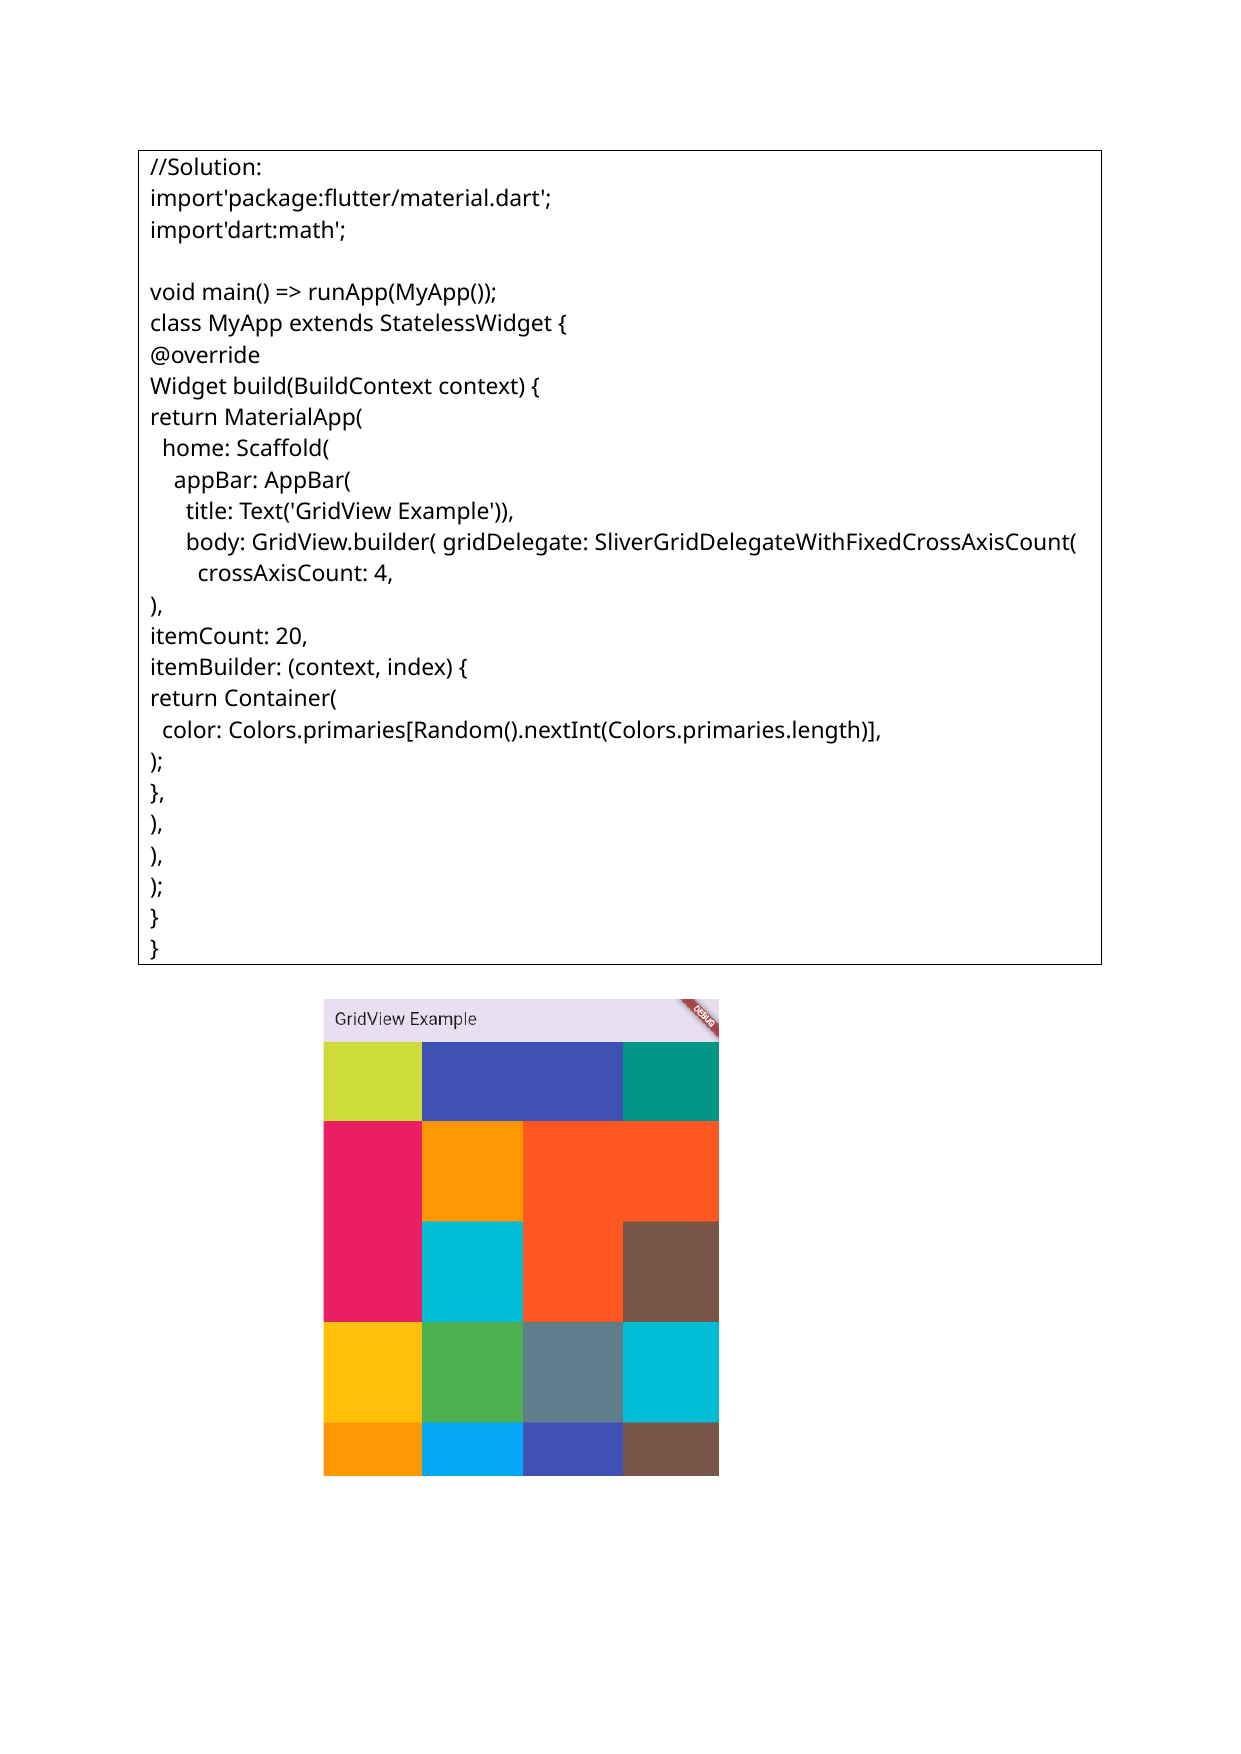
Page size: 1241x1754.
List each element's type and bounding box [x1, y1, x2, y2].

picture [323, 999, 719, 1476]
table_header [139, 151, 1101, 963]
